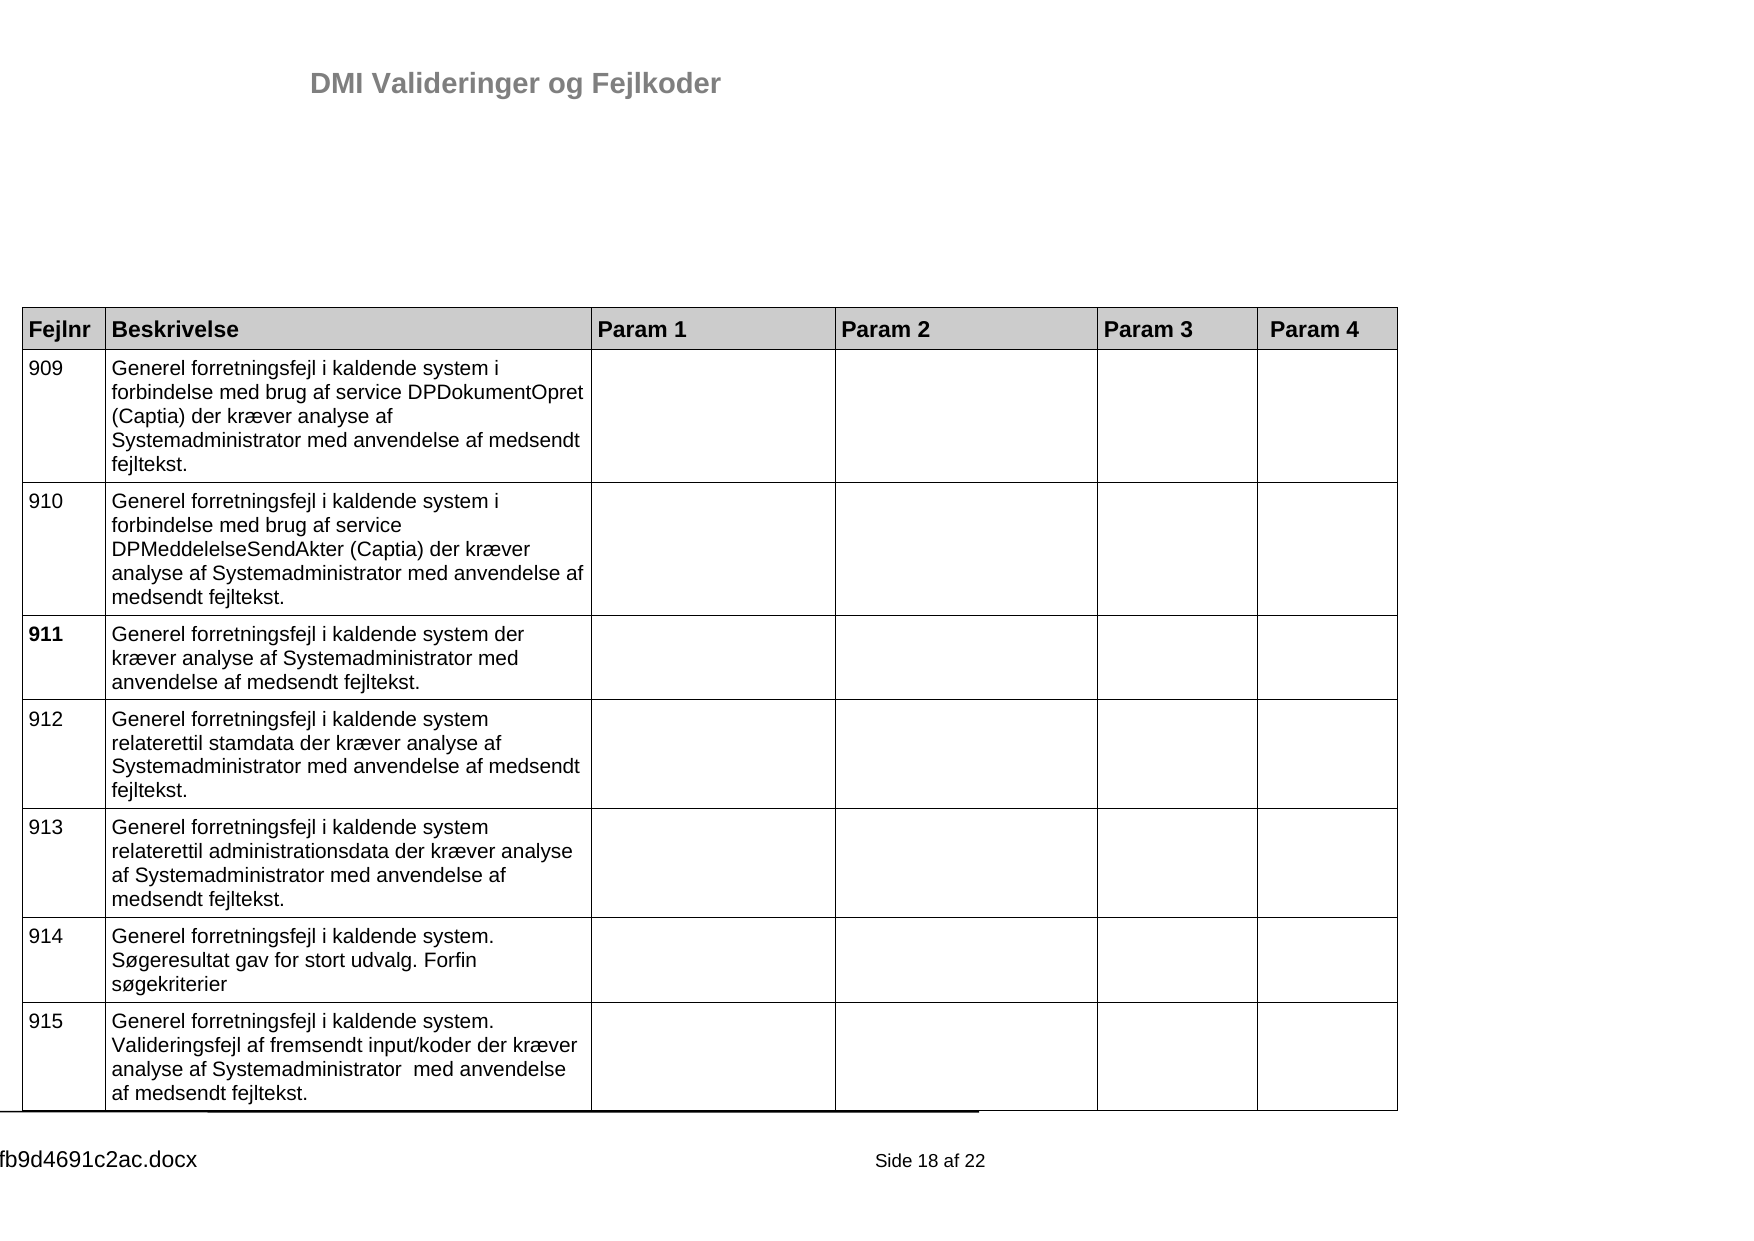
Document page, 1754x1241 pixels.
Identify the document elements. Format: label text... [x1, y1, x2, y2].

table_cell [1258, 1003, 1397, 1110]
table_cell 910 [23, 483, 105, 614]
table_cell [836, 700, 1097, 808]
table_cell Generel forretningsfejl i kaldende system relaterettil administrationsdata der kræver analyse af Systemadministrator med anvendelse af medsendt fejltekst. [106, 809, 591, 917]
table_cell Generel forretningsfejl i kaldende system. Søgeresultat gav for stort udvalg. Forfin søgekriterier [106, 918, 591, 1002]
table_header Param 3 [1098, 308, 1257, 349]
table_cell 914 [23, 918, 105, 1002]
table_cell [836, 809, 1097, 917]
table_cell [1258, 809, 1397, 917]
table_cell Generel forretningsfejl i kaldende system i forbindelse med brug af service DPMeddelelseSendAkter (Captia) der kræver analyse af Systemadministrator med anvendelse af medsendt fejltekst. [106, 483, 591, 614]
table_cell Generel forretningsfejl i kaldende system der kræver analyse af Systemadministrator med anvendelse af medsendt fejltekst. [106, 616, 591, 699]
table_cell 912 [23, 700, 105, 808]
table_cell [836, 350, 1097, 482]
table_cell Generel forretningsfejl i kaldende system i forbindelse med brug af service DPDokumentOpret (Captia) der kræver analyse af Systemadministrator med anvendelse af medsendt fejltekst. [106, 350, 591, 482]
table_cell [592, 616, 835, 699]
table_cell [592, 1003, 835, 1110]
table_cell [1098, 809, 1257, 917]
table_cell 909 [23, 350, 105, 482]
table_cell [1098, 1003, 1257, 1110]
table_cell [1258, 700, 1397, 808]
table_cell [1258, 483, 1397, 614]
table_cell [592, 483, 835, 614]
table_cell 915 [23, 1003, 105, 1110]
table_header Fejlnr [23, 308, 105, 349]
table_cell [1098, 350, 1257, 482]
table_cell [1258, 918, 1397, 1002]
table_cell [1098, 700, 1257, 808]
table_header Param 4 [1258, 308, 1397, 349]
table_cell [1258, 616, 1397, 699]
table_cell [836, 616, 1097, 699]
table_cell [1098, 483, 1257, 614]
table_cell [592, 700, 835, 808]
table_cell [592, 809, 835, 917]
table_cell [1098, 616, 1257, 699]
table_cell 913 [23, 809, 105, 917]
table_header Beskrivelse [106, 308, 591, 349]
table_header Param 2 [836, 308, 1097, 349]
table_cell [592, 918, 835, 1002]
table_cell Generel forretningsfejl i kaldende system relaterettil stamdata der kræver analyse af Systemadministrator med anvendelse af medsendt fejltekst. [106, 700, 591, 808]
table_cell [836, 1003, 1097, 1110]
table_cell [836, 918, 1097, 1002]
table_cell [592, 350, 835, 482]
table_cell Generel forretningsfejl i kaldende system. Valideringsfejl af fremsendt input/koder der kræver analyse af Systemadministrator med anvendelse af medsendt fejltekst. [106, 1003, 591, 1110]
table_cell [1258, 350, 1397, 482]
table_cell 911 [23, 616, 105, 699]
table_cell [1098, 918, 1257, 1002]
table_cell [836, 483, 1097, 614]
table_header Param 1 [592, 308, 835, 349]
